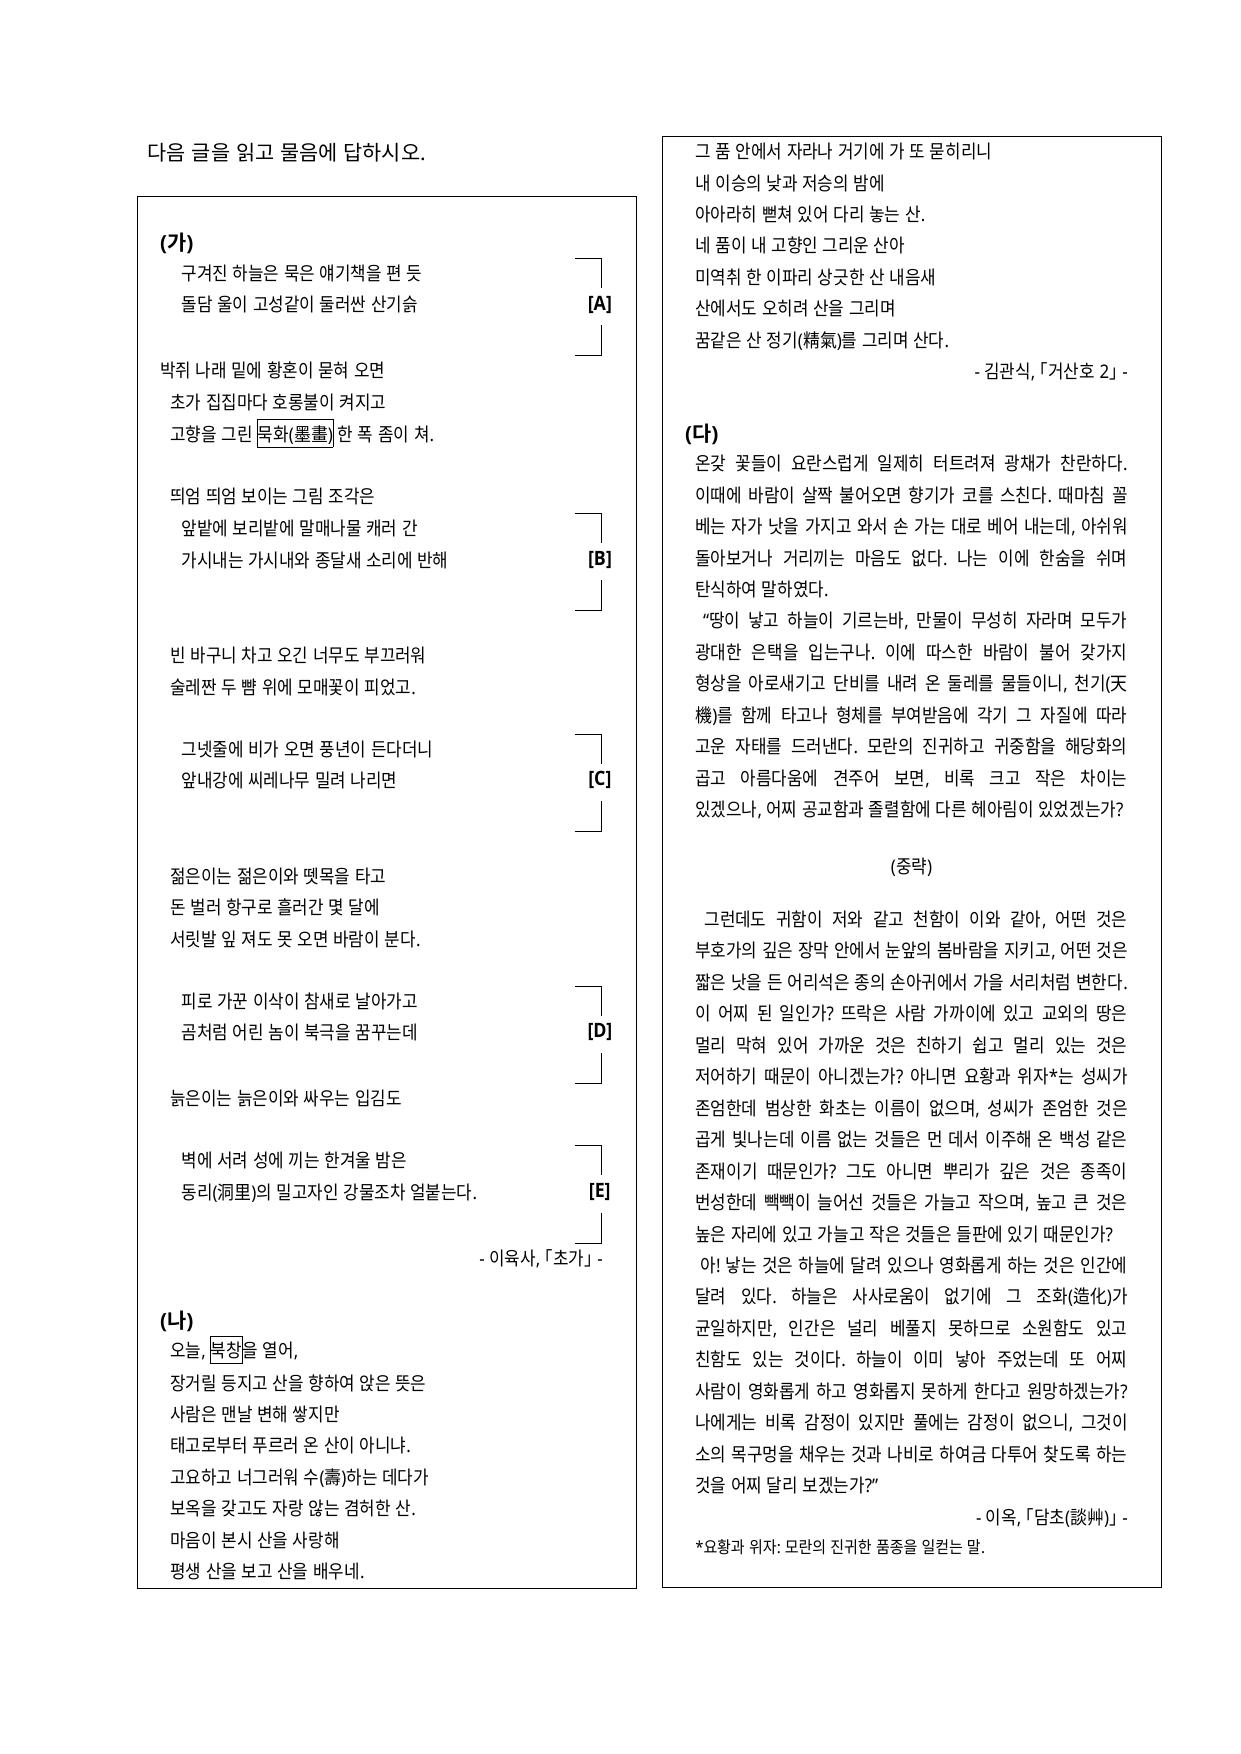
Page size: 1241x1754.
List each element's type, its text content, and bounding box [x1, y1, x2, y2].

text 다음 글을 읽고 물음에 답하시오. [147, 136, 627, 166]
table_header [138, 197, 636, 1588]
table_header [663, 137, 1161, 1587]
